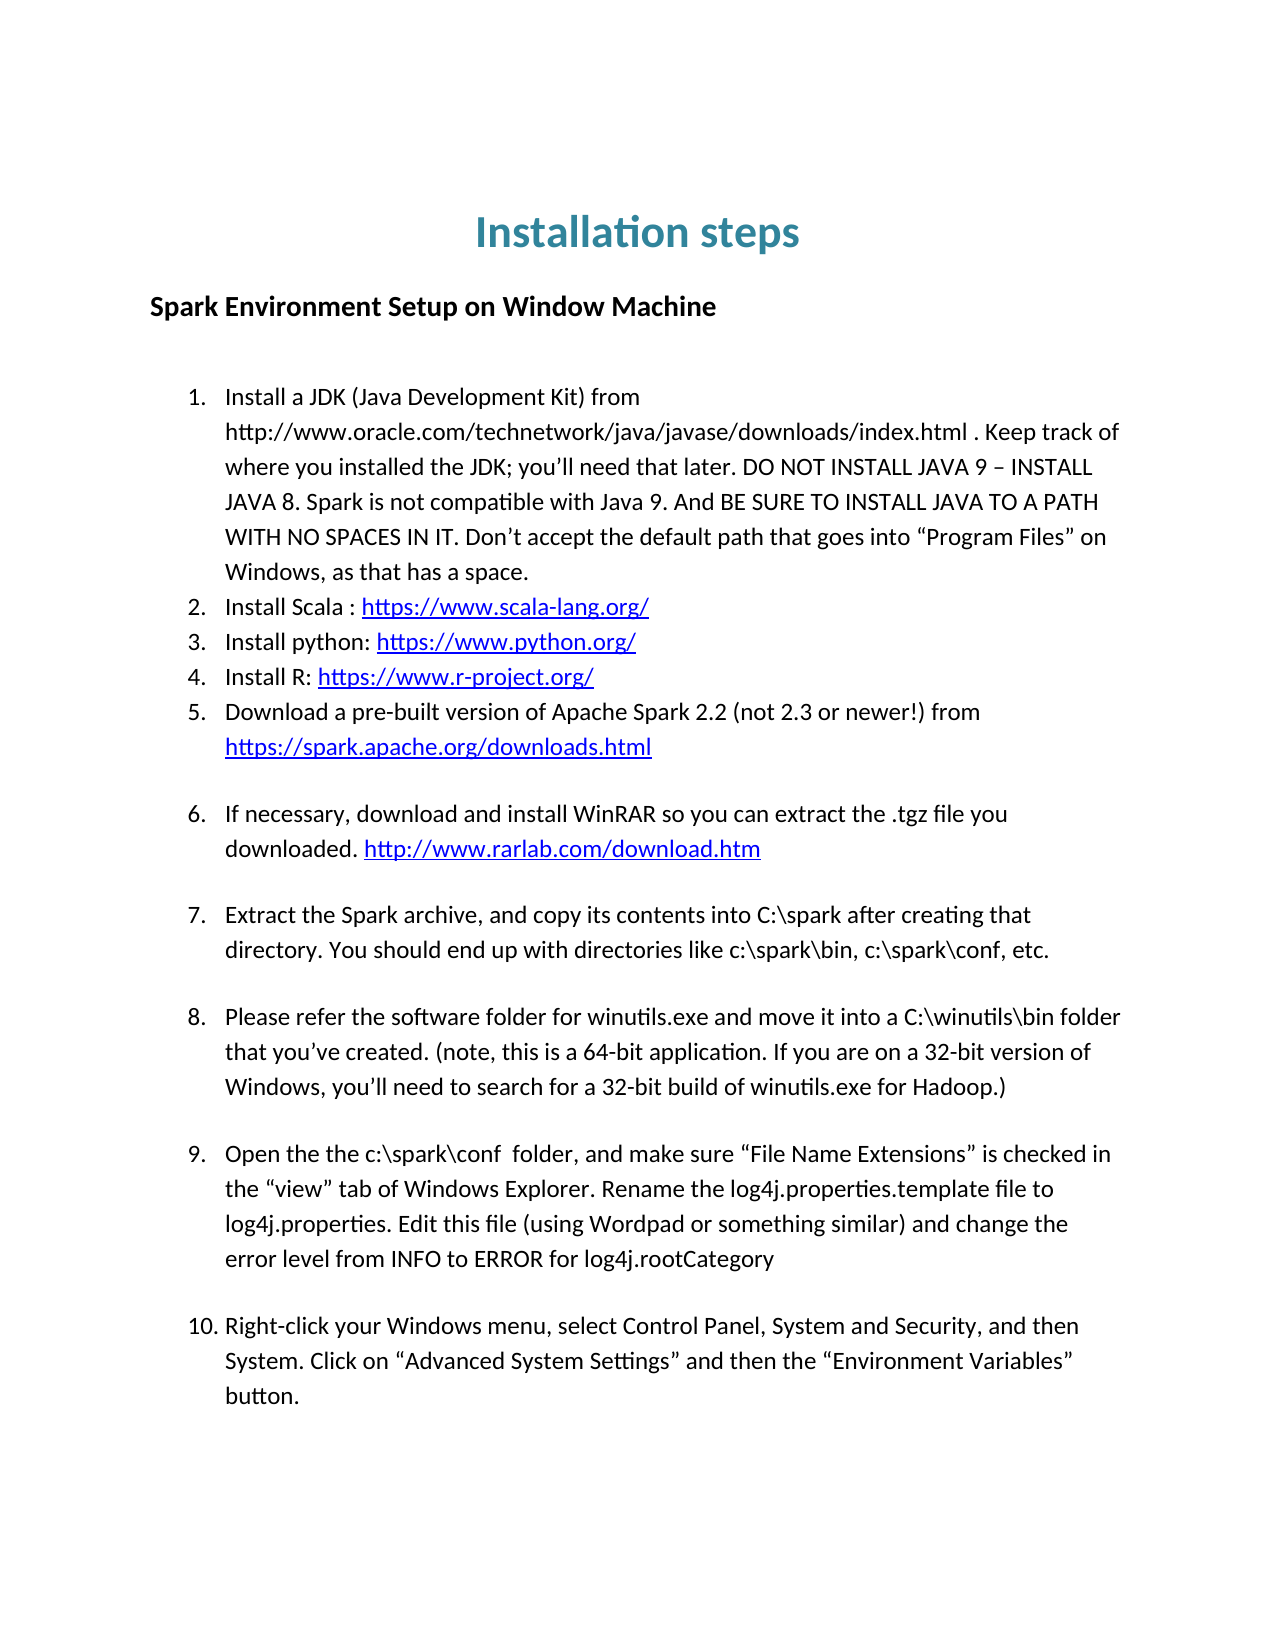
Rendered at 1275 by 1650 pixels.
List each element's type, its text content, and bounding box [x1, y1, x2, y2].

list Please refer the software folder for winutils.exe and move it into a C:\winutils\bin folder that you’ve created. (note, this is a 64-bit application. If you are on a 32-bit version of Windows, you’ll need to search for a 32-bit build of winutils.exe for Hadoop.) [187, 1002, 1125, 1134]
list Open the the c:\spark\conf folder, and make sure “File Name Extensions” is checked in the “view” tab of Windows Explorer. Rename the log4j.properties.template file to log4j.properties. Edit this file (using Wordpad or something similar) and change the error level from INFO to ERROR for log4j.rootCategory [187, 1138, 1125, 1306]
list Right-click your Windows menu, select Control Panel, System and Security, and then System. Click on “Advanced System Settings” and then the “Environment Variables” button. [187, 1310, 1125, 1443]
list Install Scala : https://www.scala-lang.org/ [187, 591, 1125, 621]
text Spark Environment Setup on Window Machine [150, 288, 1125, 356]
list Install R: https://www.r-project.org/ [187, 661, 1125, 691]
list If necessary, download and install WinRAR so you can extract the .tgz file you downloaded. http://www.rarlab.com/download.htm [187, 798, 1125, 896]
list Download a pre-built version of Apache Spark 2.2 (not 2.3 or newer!) from https://spark.apache.org/downloads.html [187, 696, 1125, 794]
list Install python: https://www.python.org/ [187, 626, 1125, 656]
text Installation steps [150, 203, 1125, 259]
list Install a JDK (Java Development Kit) from http://www.oracle.com/technetwork/java/javase/downloads/index.html . Keep track of where you installed the JDK; you’ll need that later. DO NOT INSTALL JAVA 9 – INSTALL JAVA 8. Spark is not compatible with Java 9. And BE SURE TO INSTALL JAVA TO A PATH WITH NO SPACES IN IT. Don’t accept the default path that goes into “Program Files” on Windows, as that has a space. [187, 381, 1125, 586]
list Extract the Spark archive, and copy its contents into C:\spark after creating that directory. You should end up with directories like c:\spark\bin, c:\spark\conf, etc. [187, 900, 1125, 997]
